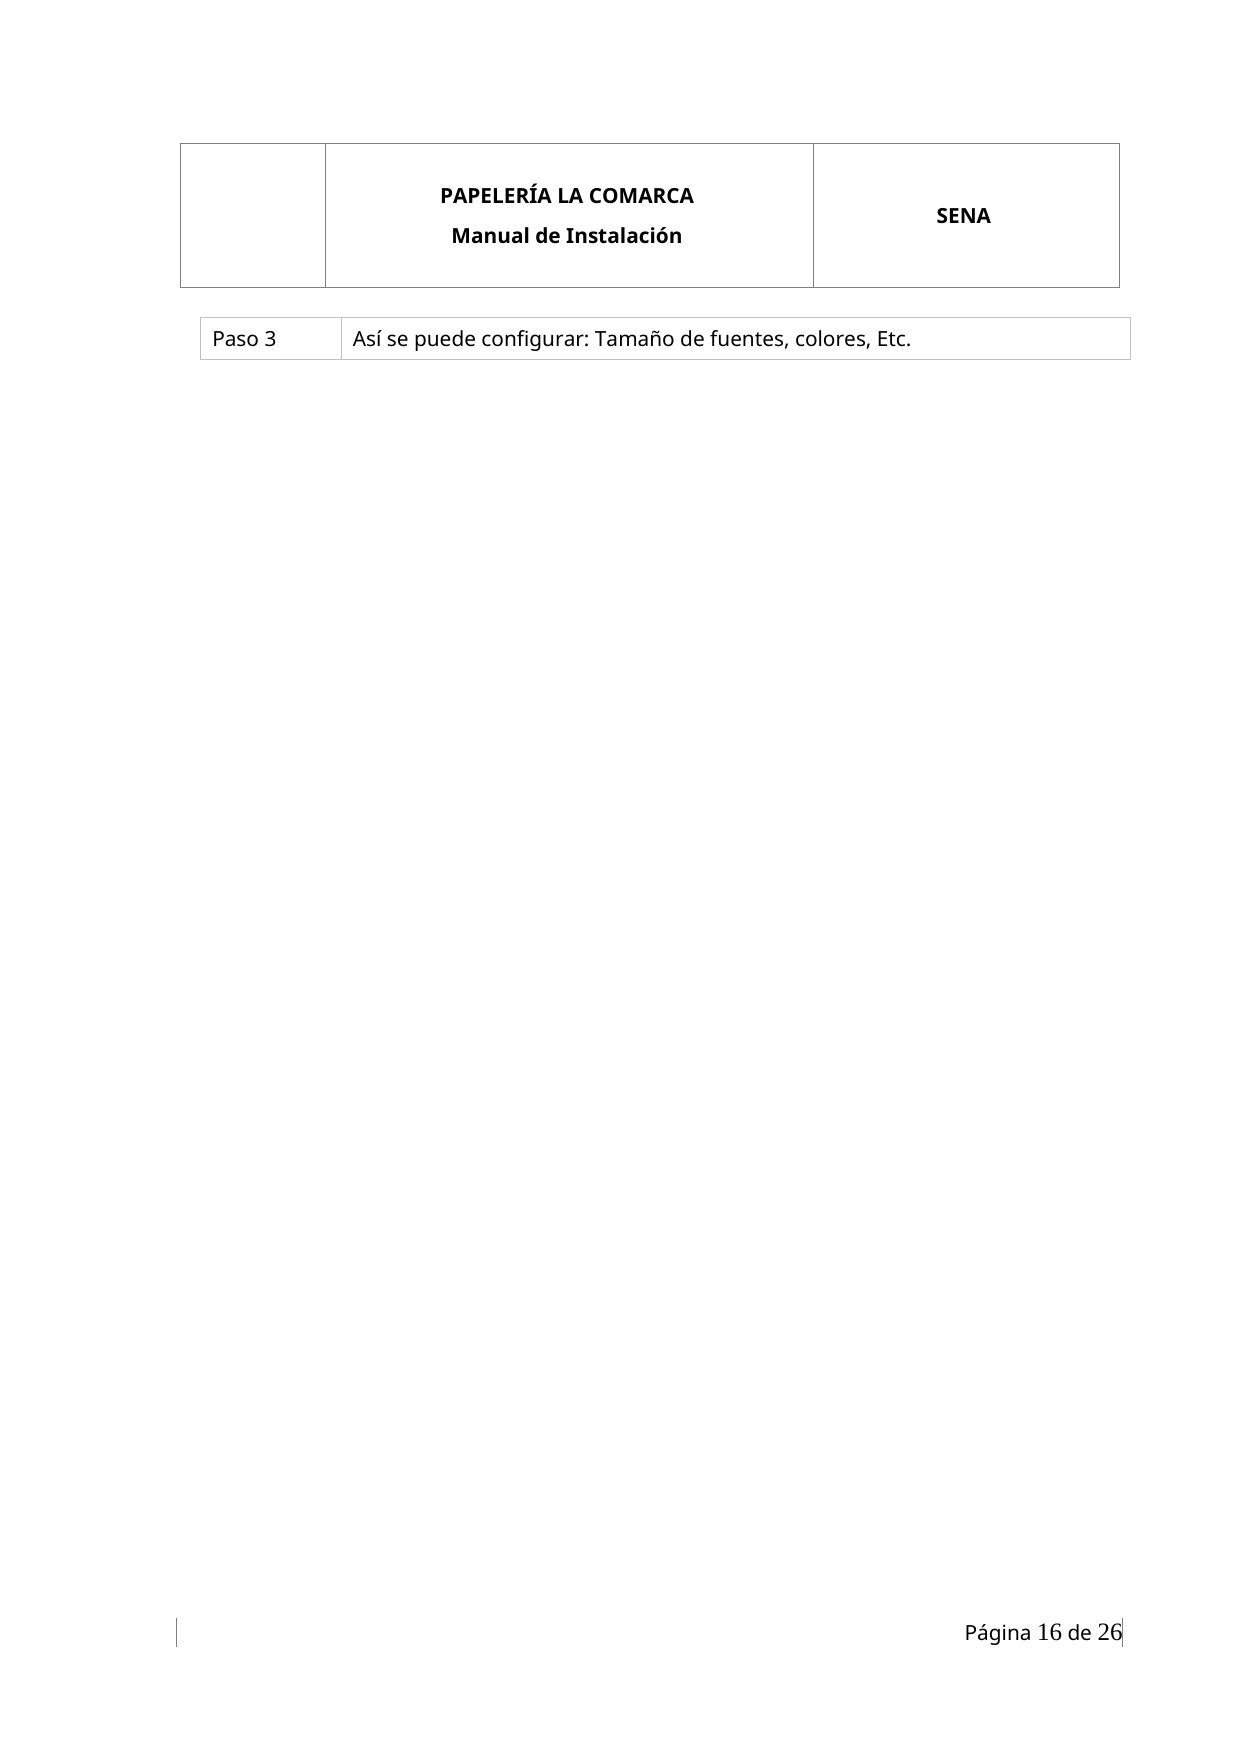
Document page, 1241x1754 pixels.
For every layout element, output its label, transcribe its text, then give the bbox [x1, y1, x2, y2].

table_cell Así se puede configurar: Tamaño de fuentes, colores, Etc. [342, 318, 1130, 358]
table_cell Paso 3 [201, 318, 341, 358]
